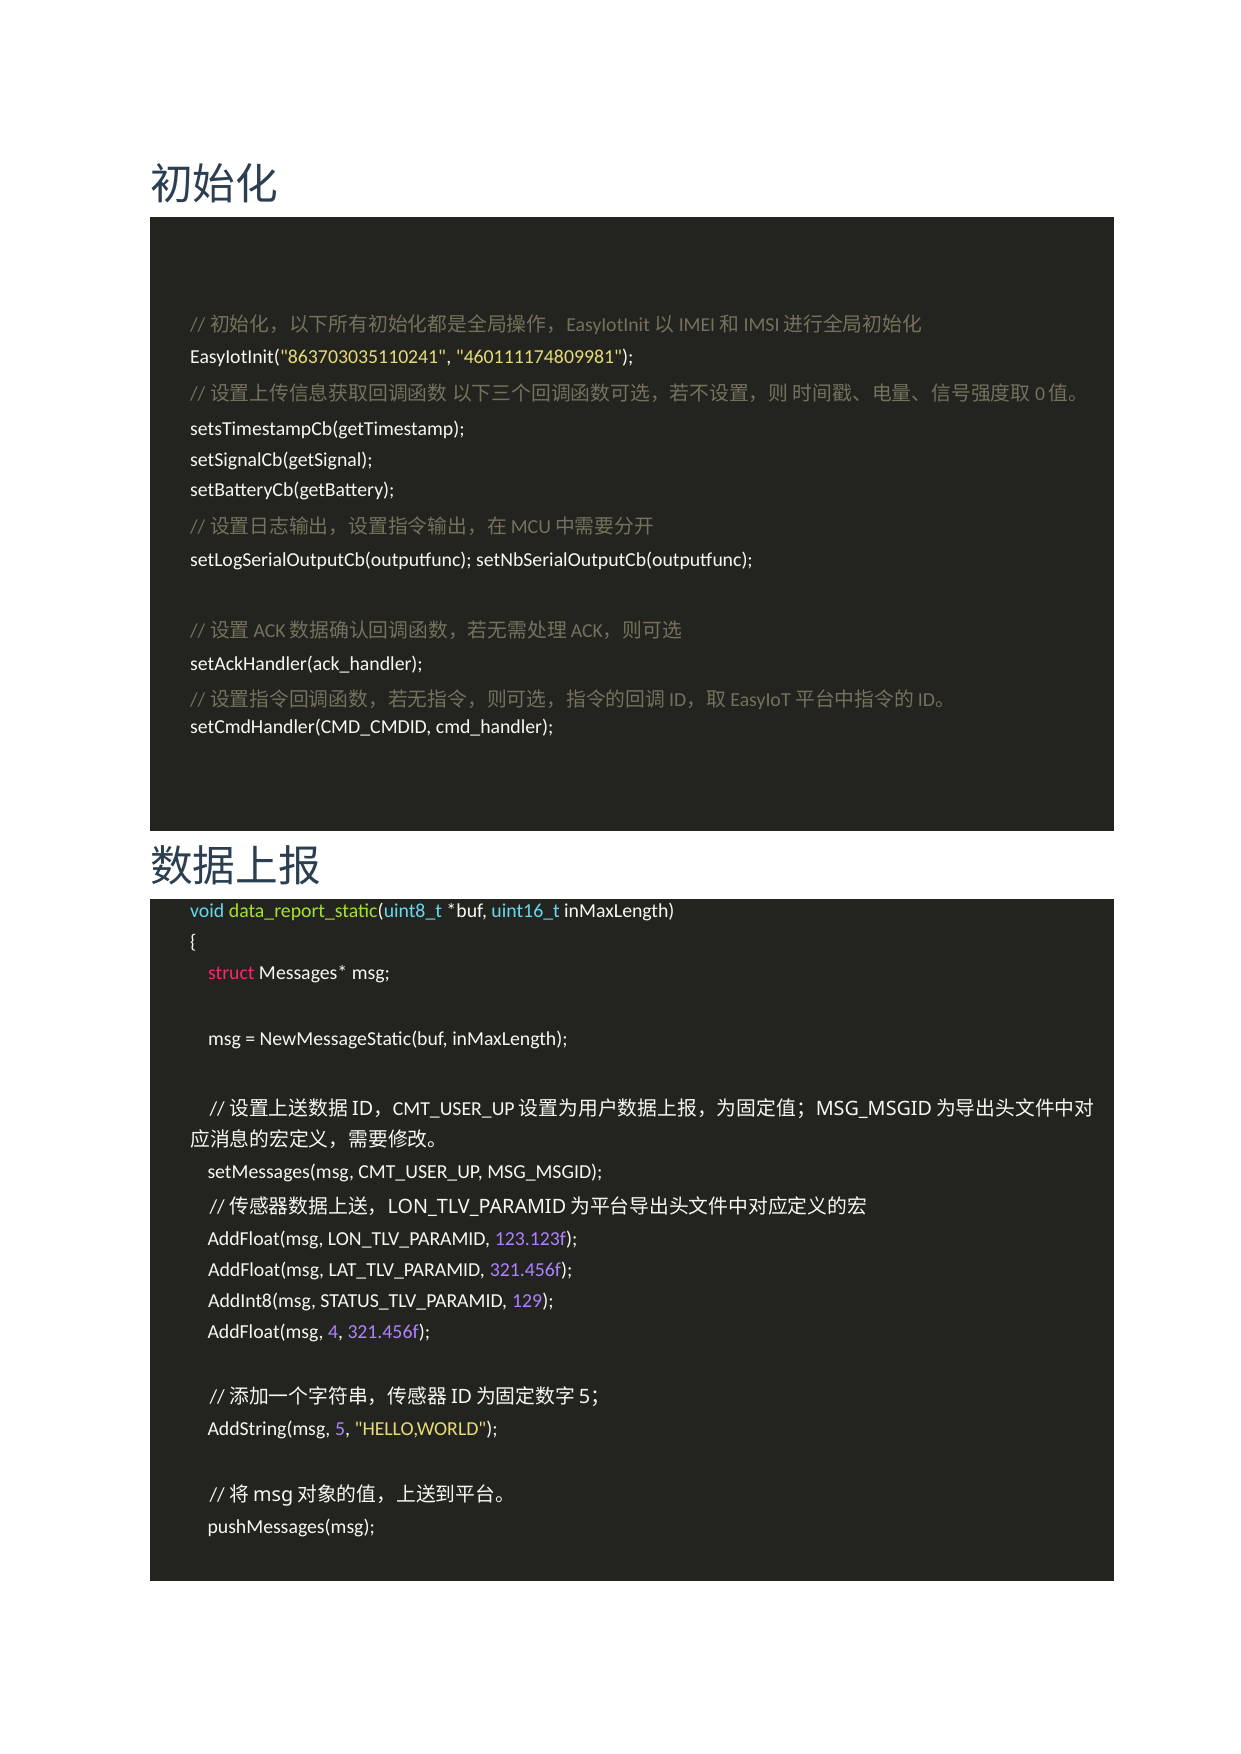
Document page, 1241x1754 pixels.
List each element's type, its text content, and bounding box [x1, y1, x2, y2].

subtitle 数据上报 [150, 831, 1090, 893]
table_header // 初始化，以下所有初始化都是全局操作，EasyIotInit 以 IMEI和 IMSI进行全局初始化 EasyIotInit("863703035110241", "460111174809981"); // 设置上传信息获取回调函数 以下三个回调函数可选，若不设置，则 时间戳、电量、信号强度取 0值。 setsTimestampCb(getTimestamp); setSignalCb(getSignal); setBatteryCb(getBattery); // 设置日志输出，设置指令输出，在MCU中需要分开 setLogSerialOutputCb(outputfunc); setNbSerialOutputCb(outputfunc); // 设置ACK数据确认回调函数，若无需处理ACK，则可选 setAckHandler(ack_handler); // 设置指令回调函数，若无指令，则可选，指令的回调ID，取 EasyIoT 平台中指令的ID。 setCmdHandler(CMD_CMDID, cmd_handler); [150, 217, 1114, 831]
subtitle 初始化 [150, 150, 1090, 212]
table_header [150, 899, 1114, 1581]
